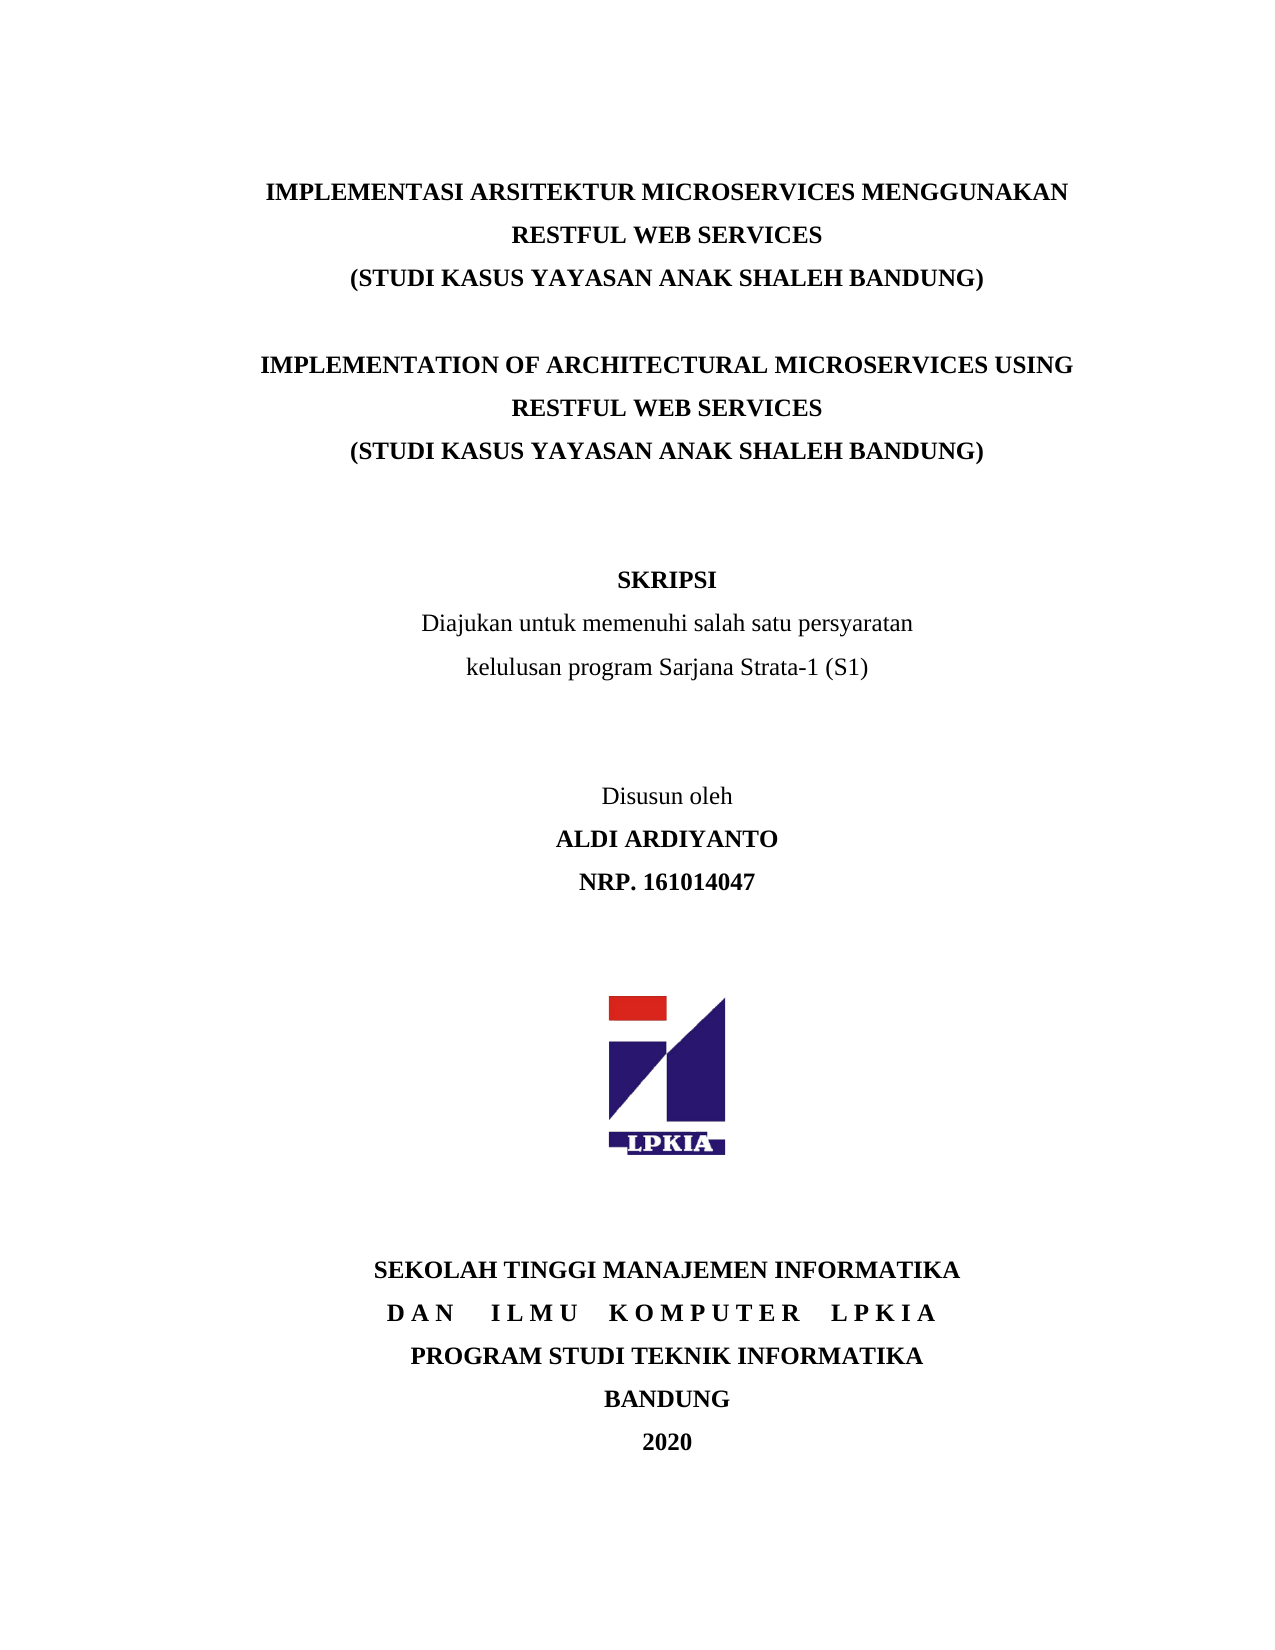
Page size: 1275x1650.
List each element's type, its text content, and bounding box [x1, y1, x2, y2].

text Diajukan untuk memenuhi salah satu persyaratan kelulusan program Sarjana Strata-1 (S1) [236, 608, 1098, 680]
text ALDI ARDIYANTO NRP. 161014047 [236, 824, 1098, 896]
picture [608, 996, 726, 1155]
text SEKOLAH TINGGI MANAJEMEN INFORMATIKA D A N I L M U K O M P U T E R L P K I A PROGRAM STUDI TEKNIK INFORMATIKA BANDUNG 2020 [236, 1255, 1098, 1456]
text IMPLEMENTASI ARSITEKTUR MICROSERVICES MENGGUNAKAN RESTFUL WEB SERVICES (STUDI KASUS YAYASAN ANAK SHALEH BANDUNG) IMPLEMENTATION OF ARCHITECTURAL MICROSERVICES USING RESTFUL WEB SERVICES (STUDI KASUS YAYASAN ANAK SHALEH BANDUNG) [236, 177, 1098, 465]
text SKRIPSI [236, 565, 1098, 594]
text Disusun oleh [236, 781, 1098, 810]
